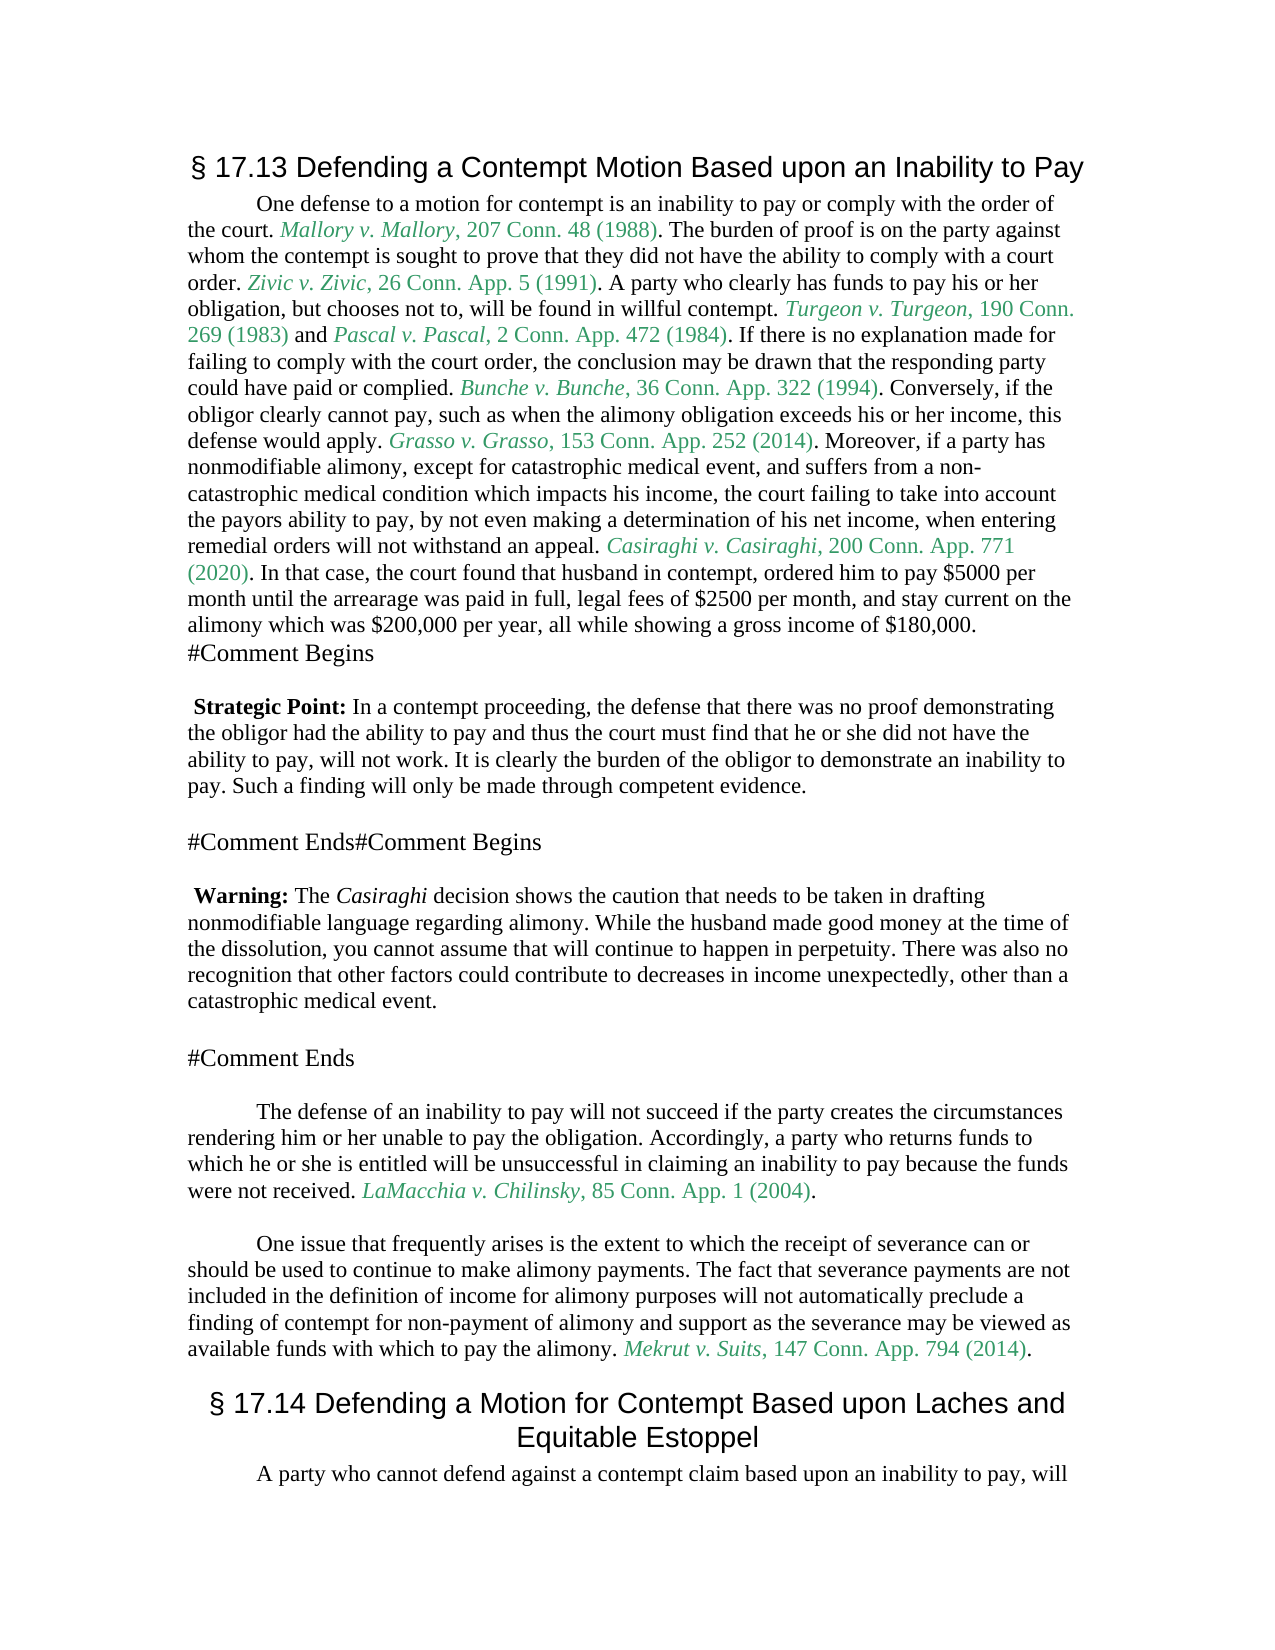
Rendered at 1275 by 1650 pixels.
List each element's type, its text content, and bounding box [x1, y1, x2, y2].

text One defense to a motion for contempt is an inability to pay or comply with the order of the court. Mallory v. Mallory, 207 Conn. 48 (1988). The burden of proof is on the party against whom the contempt is sought to prove that they did not have the ability to comply with a court order. Zivic v. Zivic, 26 Conn. App. 5 (1991). A party who clearly has funds to pay his or her obligation, but chooses not to, will be found in willful contempt. Turgeon v. Turgeon, 190 Conn. 269 (1983) and Pascal v. Pascal, 2 Conn. App. 472 (1984). If there is no explanation made for failing to comply with the court order, the conclusion may be drawn that the responding party could have paid or complied. Bunche v. Bunche, 36 Conn. App. 322 (1994). Conversely, if the obligor clearly cannot pay, such as when the alimony obligation exceeds his or her income, this defense would apply. Grasso v. Grasso, 153 Conn. App. 252 (2014). Moreover, if a party has nonmodifiable alimony, except for catastrophic medical event, and suffers from a non-catastrophic medical condition which impacts his income, the court failing to take into account the payors ability to pay, by not even making a determination of his net income, when entering remedial orders will not withstand an appeal. Casiraghi v. Casiraghi, 200 Conn. App. 771 (2020). In that case, the court found that husband in contempt, ordered him to pay $5000 per month until the arrearage was paid in full, legal fees of $2500 per month, and stay current on the alimony which was $200,000 per year, all while showing a gross income of $180,000. [187, 190, 1087, 638]
text #Comment Ends#Comment Begins [187, 798, 1087, 856]
text Strategic Point: In a contempt proceeding, the defense that there was no proof demonstrating the obligor had the ability to pay and thus the court must find that he or she did not have the ability to pay, will not work. It is clearly the burden of the obligor to demonstrate an inability to pay. Such a finding will only be made through competent evidence. [187, 667, 1087, 798]
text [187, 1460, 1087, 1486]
text #Comment Begins [187, 638, 1087, 667]
text Warning: The Casiraghi decision shows the caution that needs to be taken in drafting nonmodifiable language regarding alimony. While the husband made good money at the time of the dissolution, you cannot assume that will continue to happen in perpetuity. There was also no recognition that other factors could contribute to decreases in income unexpectedly, other than a catastrophic medical event. [187, 856, 1087, 1014]
text #Comment Ends [187, 1014, 1087, 1071]
title § 17.13 Defending a Contempt Motion Based upon an Inability to Pay [187, 150, 1087, 183]
title § 17.14 Defending a Motion for Contempt Based upon Laches and Equitable Estoppel [187, 1386, 1087, 1453]
text The defense of an inability to pay will not succeed if the party creates the circumstances rendering him or her unable to pay the obligation. Accordingly, a party who returns funds to which he or she is entitled will be unsuccessful in claiming an inability to pay because the funds were not received. LaMacchia v. Chilinsky, 85 Conn. App. 1 (2004). [187, 1071, 1087, 1203]
text One issue that frequently arises is the extent to which the receipt of severance can or should be used to continue to make alimony payments. The fact that severance payments are not included in the definition of income for alimony purposes will not automatically preclude a finding of contempt for non-payment of alimony and support as the severance may be viewed as available funds with which to pay the alimony. Mekrut v. Suits, 147 Conn. App. 794 (2014). [187, 1203, 1087, 1361]
